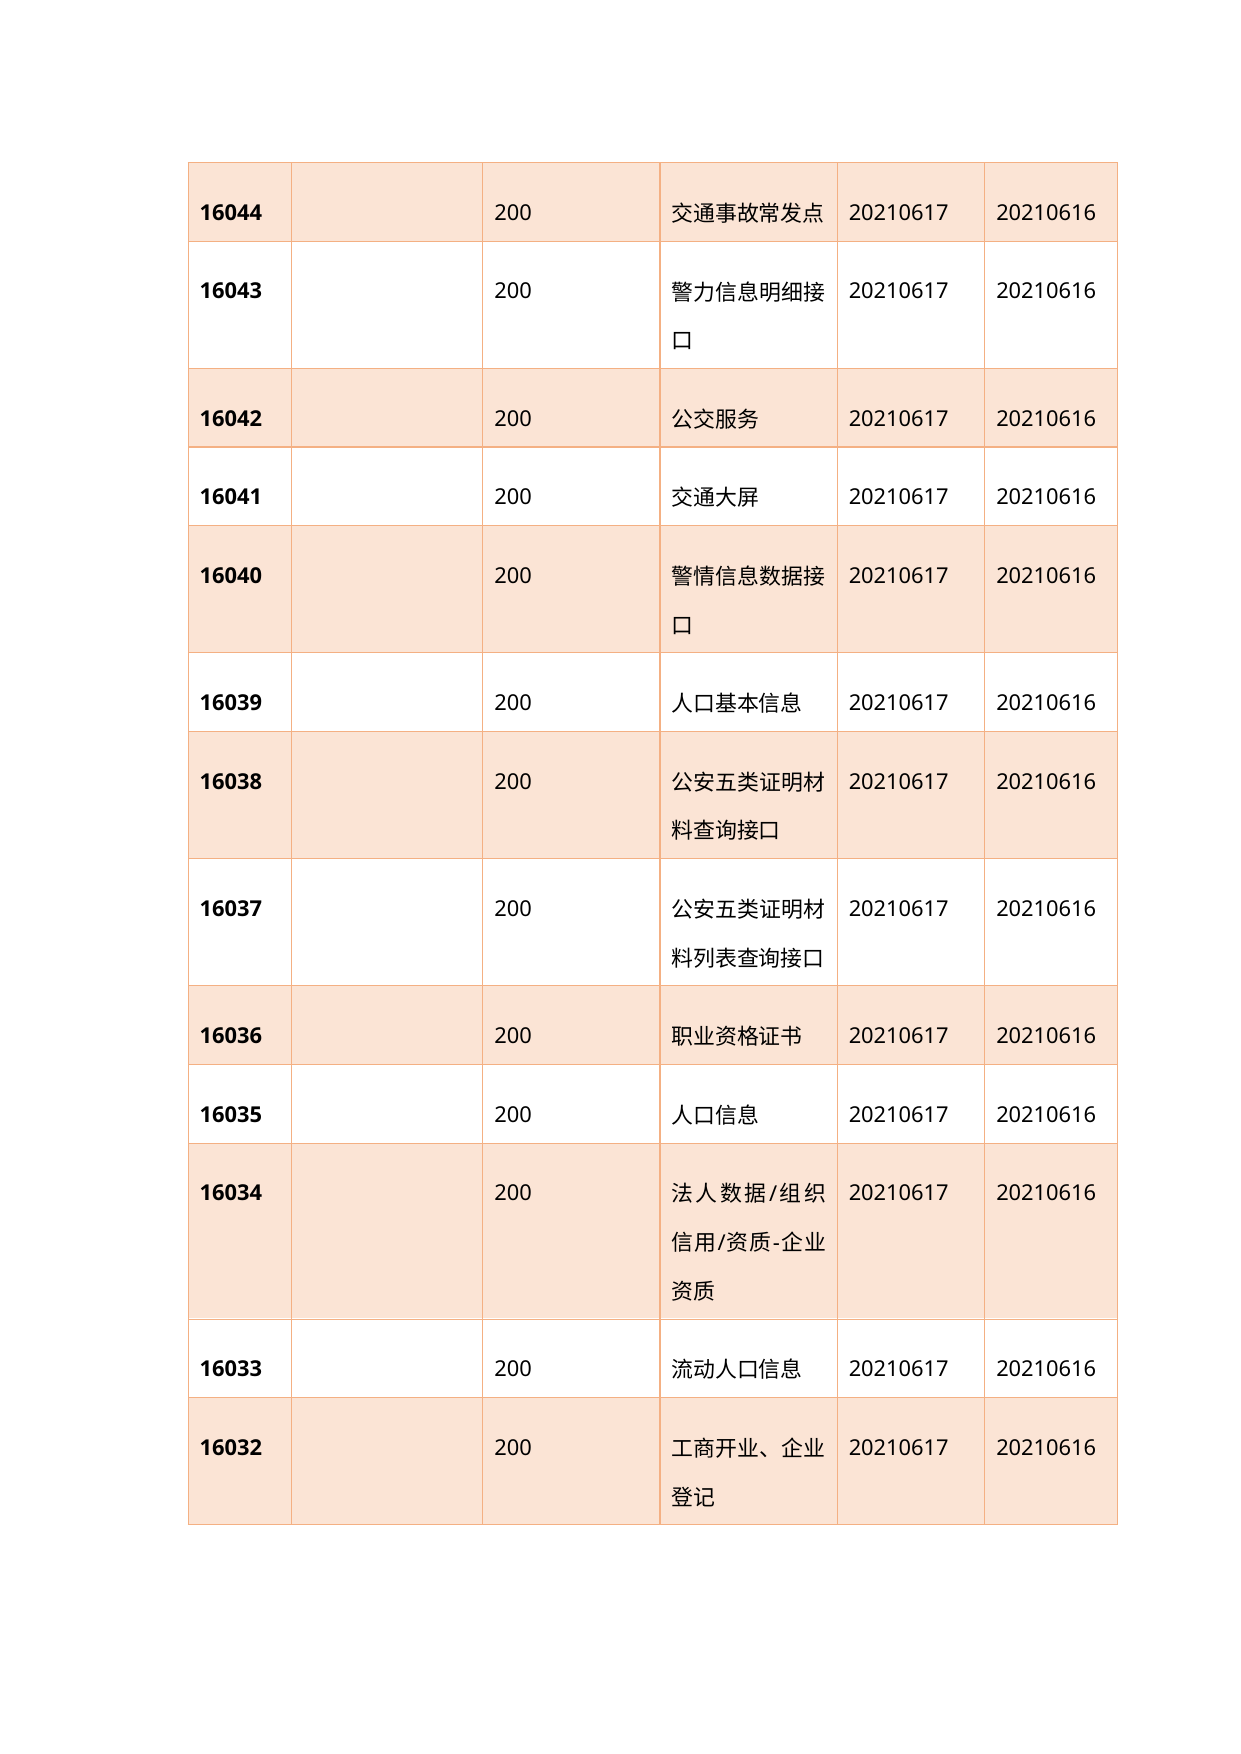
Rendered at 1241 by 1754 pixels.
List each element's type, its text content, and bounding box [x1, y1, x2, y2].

table_cell [292, 1065, 482, 1142]
table_cell 20210617 [838, 1320, 984, 1397]
table_cell 20210616 [985, 732, 1117, 858]
table_cell 20210617 [838, 448, 984, 525]
table_cell 20210616 [985, 163, 1117, 241]
table_cell [292, 653, 482, 731]
table_cell 法人数据/组织信用/资质-企业资质 [661, 1144, 837, 1318]
table_cell 16038 [189, 732, 291, 858]
table_cell [292, 986, 482, 1064]
table_cell 职业资格证书 [661, 986, 837, 1064]
table_cell 16036 [189, 986, 291, 1064]
table_cell 20210617 [838, 986, 984, 1064]
table_cell 16033 [189, 1320, 291, 1397]
table_cell 工商开业、企业登记 [661, 1398, 837, 1524]
table_cell 200 [483, 732, 659, 858]
table_cell 200 [483, 1065, 659, 1142]
table_cell 16042 [189, 369, 291, 446]
table_cell [292, 163, 482, 241]
table_cell 20210616 [985, 1144, 1117, 1318]
table_cell 人口信息 [661, 1065, 837, 1142]
table_cell 200 [483, 526, 659, 652]
table_cell 20210617 [838, 1065, 984, 1142]
table_cell 20210617 [838, 526, 984, 652]
table_cell 16034 [189, 1144, 291, 1318]
table_cell [292, 859, 482, 985]
table_cell 公安五类证明材料列表查询接口 [661, 859, 837, 985]
table_cell [292, 1144, 482, 1318]
table_cell 200 [483, 1320, 659, 1397]
table_cell 200 [483, 1398, 659, 1524]
table_cell 交通大屏 [661, 448, 837, 525]
table_cell 200 [483, 1144, 659, 1318]
table_cell [292, 448, 482, 525]
table_cell 人口基本信息 [661, 653, 837, 731]
table_cell 20210617 [838, 369, 984, 446]
table_cell 20210616 [985, 1320, 1117, 1397]
table_cell 200 [483, 859, 659, 985]
table_cell [292, 1398, 482, 1524]
table_cell 200 [483, 653, 659, 731]
table_cell 16035 [189, 1065, 291, 1142]
table_cell 警力信息明细接口 [661, 242, 837, 368]
table_cell 200 [483, 163, 659, 241]
table_cell 16032 [189, 1398, 291, 1524]
table_cell [292, 526, 482, 652]
table_cell 公交服务 [661, 369, 837, 446]
table_cell [292, 732, 482, 858]
table_cell 交通事故常发点 [661, 163, 837, 241]
table_cell 20210616 [985, 1398, 1117, 1524]
table_cell 20210616 [985, 369, 1117, 446]
table_cell 200 [483, 986, 659, 1064]
table_cell [292, 1320, 482, 1397]
table_cell 20210616 [985, 526, 1117, 652]
table_cell 16037 [189, 859, 291, 985]
table_cell 16044 [189, 163, 291, 241]
table_cell 16039 [189, 653, 291, 731]
table_cell 200 [483, 369, 659, 446]
table_cell 20210616 [985, 986, 1117, 1064]
table_cell 20210616 [985, 653, 1117, 731]
table_cell 200 [483, 448, 659, 525]
table_cell 20210616 [985, 448, 1117, 525]
table_cell 警情信息数据接口 [661, 526, 837, 652]
table_cell 16040 [189, 526, 291, 652]
table_cell 16041 [189, 448, 291, 525]
table_cell 20210617 [838, 1398, 984, 1524]
table_cell 流动人口信息 [661, 1320, 837, 1397]
table_cell 20210617 [838, 732, 984, 858]
table_cell 20210616 [985, 1065, 1117, 1142]
table_cell 20210617 [838, 242, 984, 368]
table_cell [292, 369, 482, 446]
table_cell 20210617 [838, 859, 984, 985]
table_cell 20210617 [838, 1144, 984, 1318]
table_cell 200 [483, 242, 659, 368]
table_cell 公安五类证明材料查询接口 [661, 732, 837, 858]
table_cell [292, 242, 482, 368]
table_cell 20210617 [838, 653, 984, 731]
table_cell 20210617 [838, 163, 984, 241]
table_cell 16043 [189, 242, 291, 368]
table_cell 20210616 [985, 242, 1117, 368]
table_cell 20210616 [985, 859, 1117, 985]
